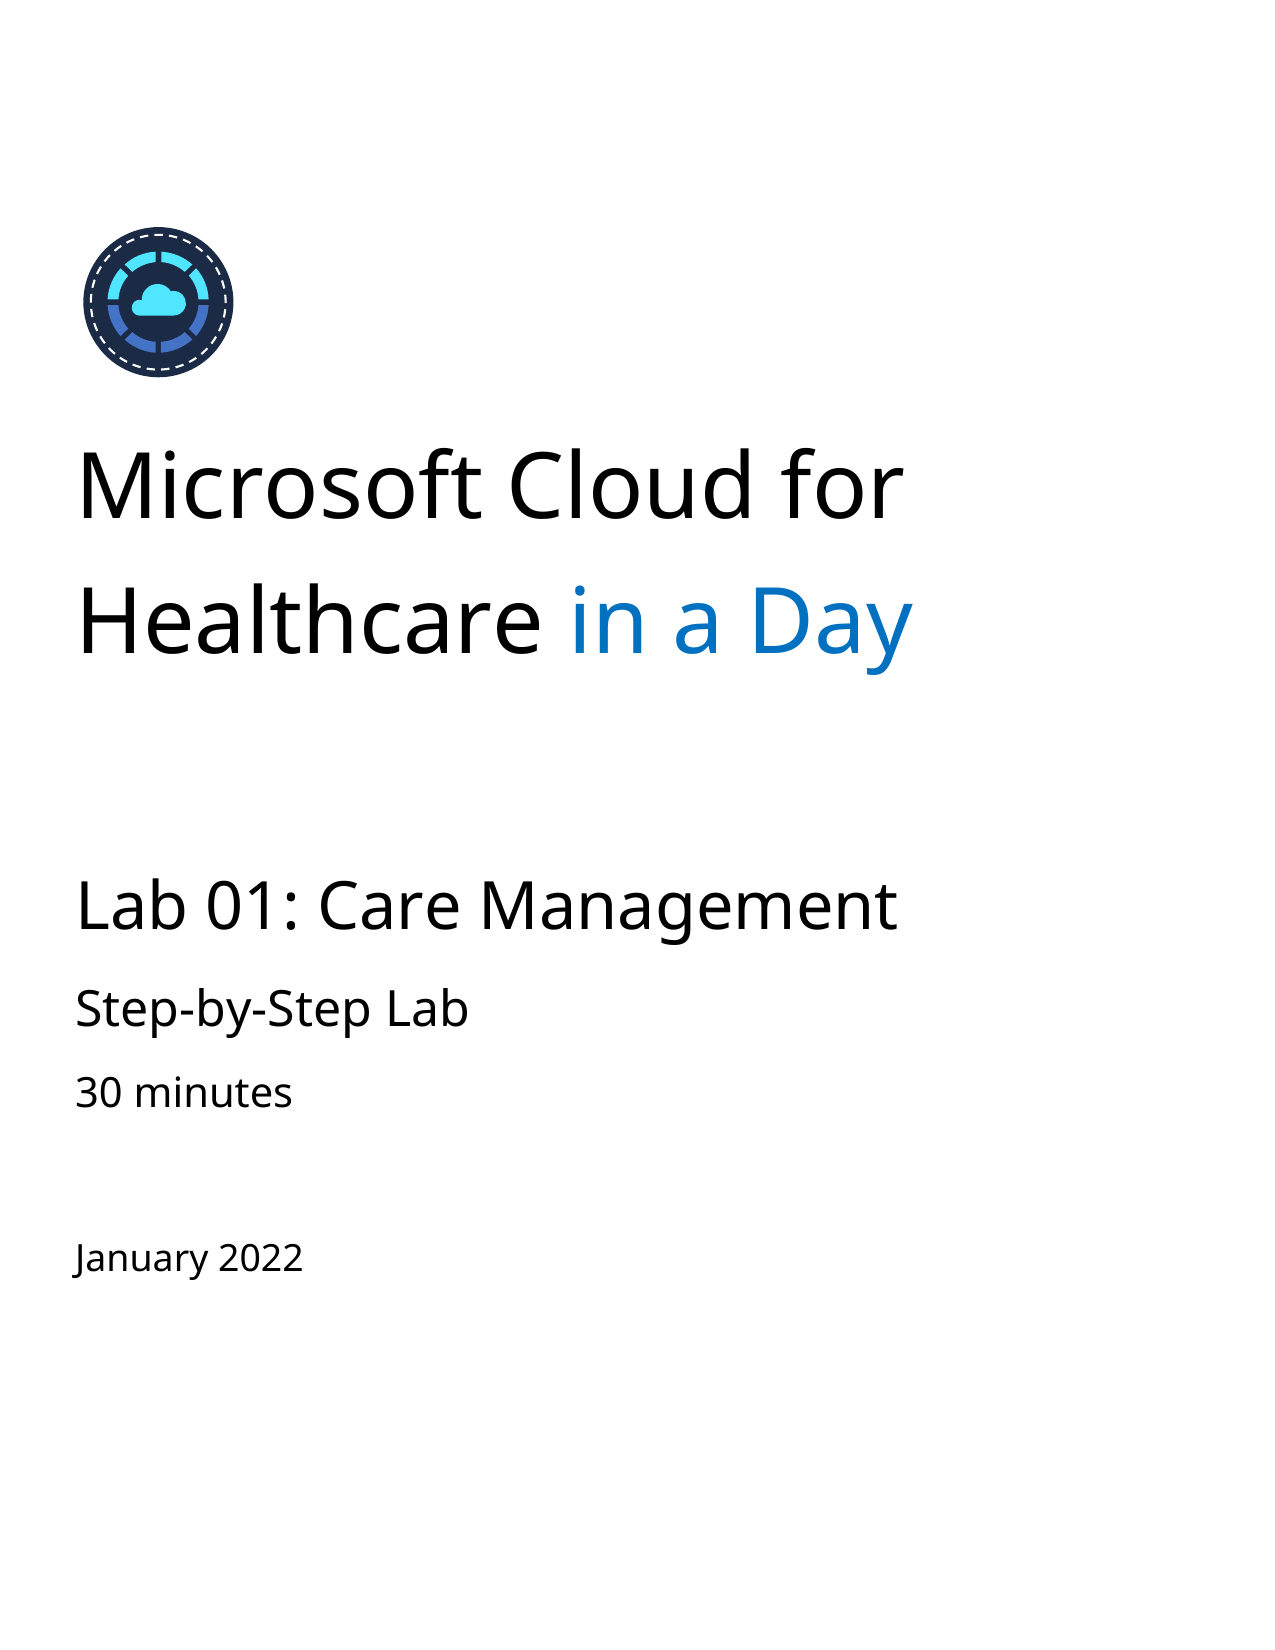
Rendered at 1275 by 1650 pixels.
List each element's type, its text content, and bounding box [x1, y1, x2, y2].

text Microsoft Cloud for Healthcare in a Day [75, 420, 1200, 680]
text January 2022 [75, 1231, 1200, 1282]
text 30 minutes [75, 1063, 1200, 1119]
text Step-by-Step Lab [75, 973, 1200, 1041]
title Lab 01: Care Management [75, 858, 1200, 949]
